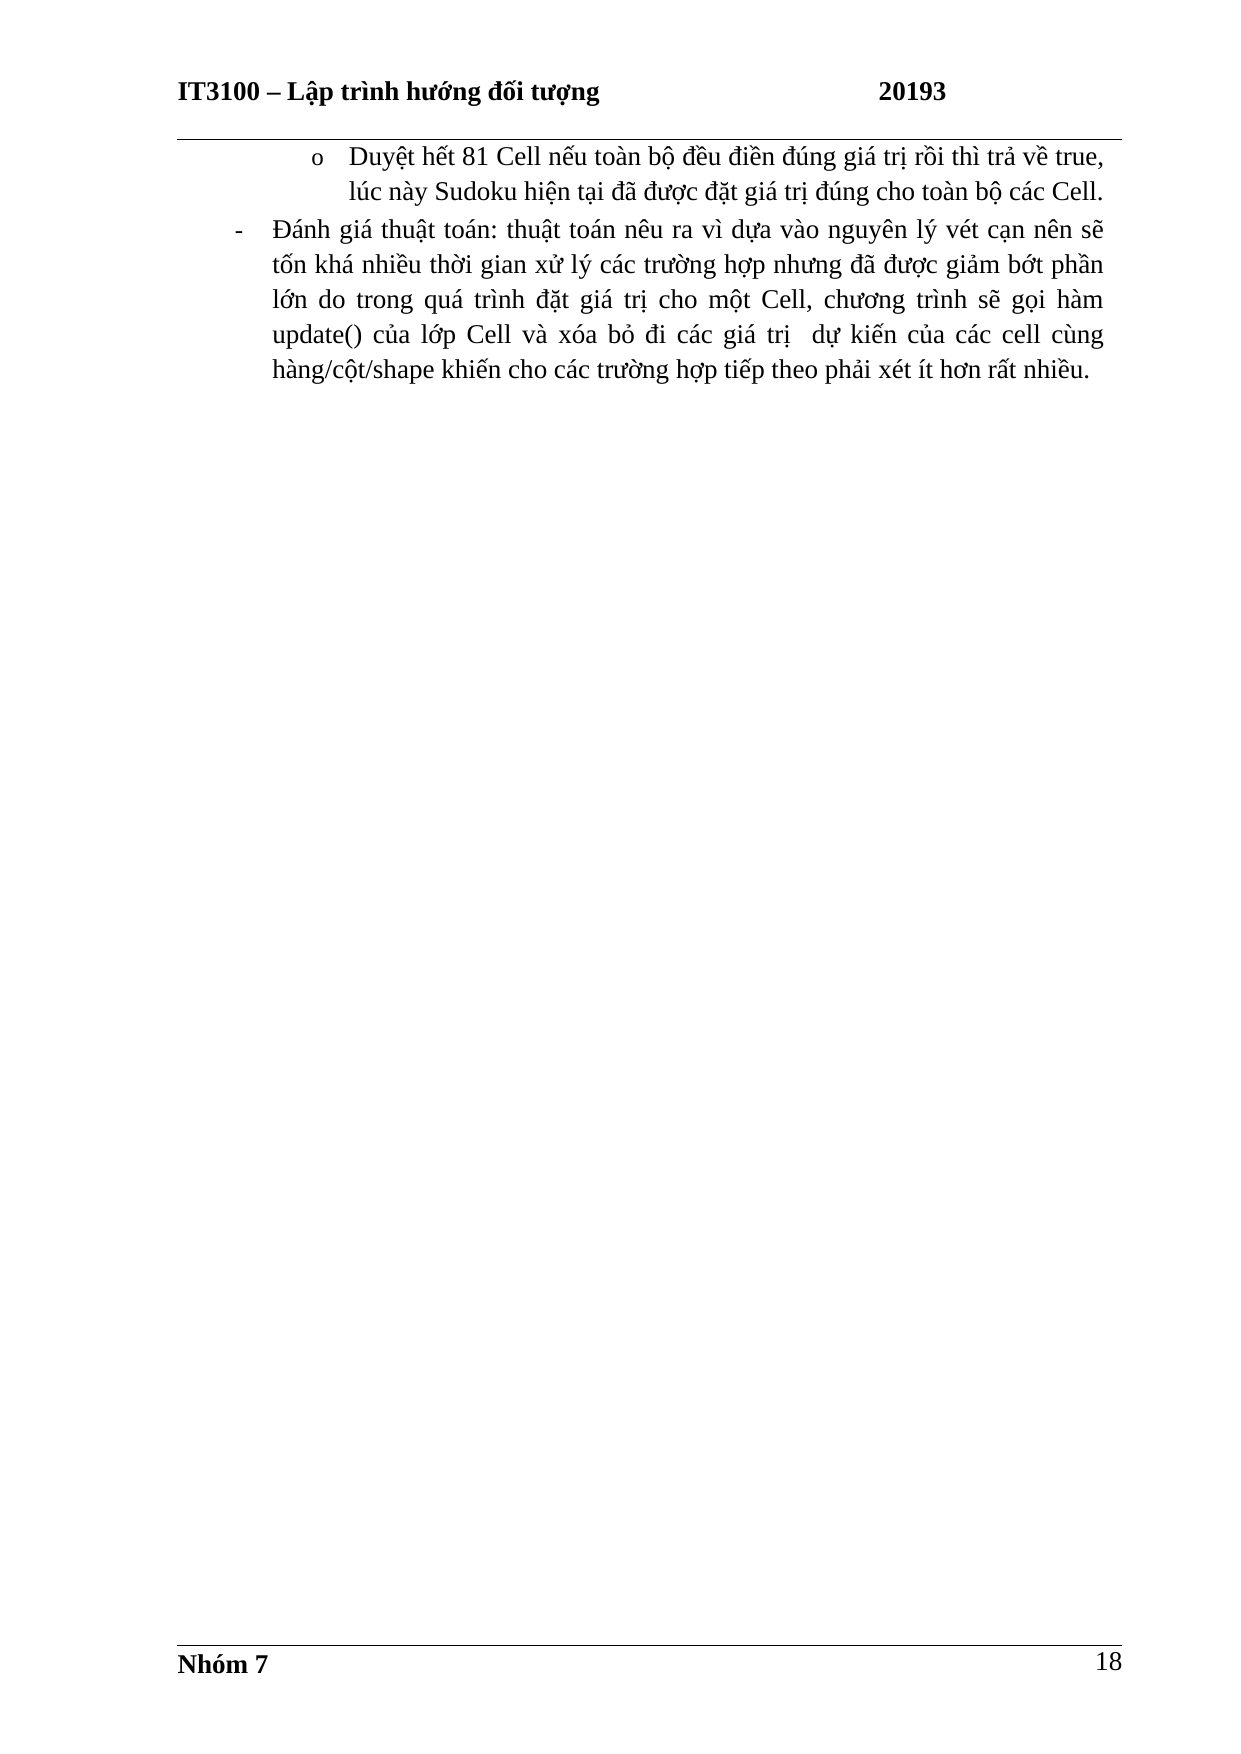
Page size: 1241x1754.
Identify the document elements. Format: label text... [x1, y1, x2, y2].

list Duyệt hết 81 Cell nếu toàn bộ đều điền đúng giá trị rồi thì trả về true, lúc này Sudoku hiện tại đã được đặt giá trị đúng cho toàn bộ các Cell. [311, 140, 1105, 207]
list Đánh giá thuật toán: thuật toán nêu ra vì dựa vào nguyên lý vét cạn nên sẽ tốn khá nhiều thời gian xử lý các trường hợp nhưng đã được giảm bớt phần lớn do trong quá trình đặt giá trị cho một Cell, chương trình sẽ gọi hàm update() của lớp Cell và xóa bỏ đi các giá trị dự kiến của các cell cùng hàng/cột/shape khiến cho các trường hợp tiếp theo phải xét ít hơn rất nhiều. [234, 213, 1105, 385]
